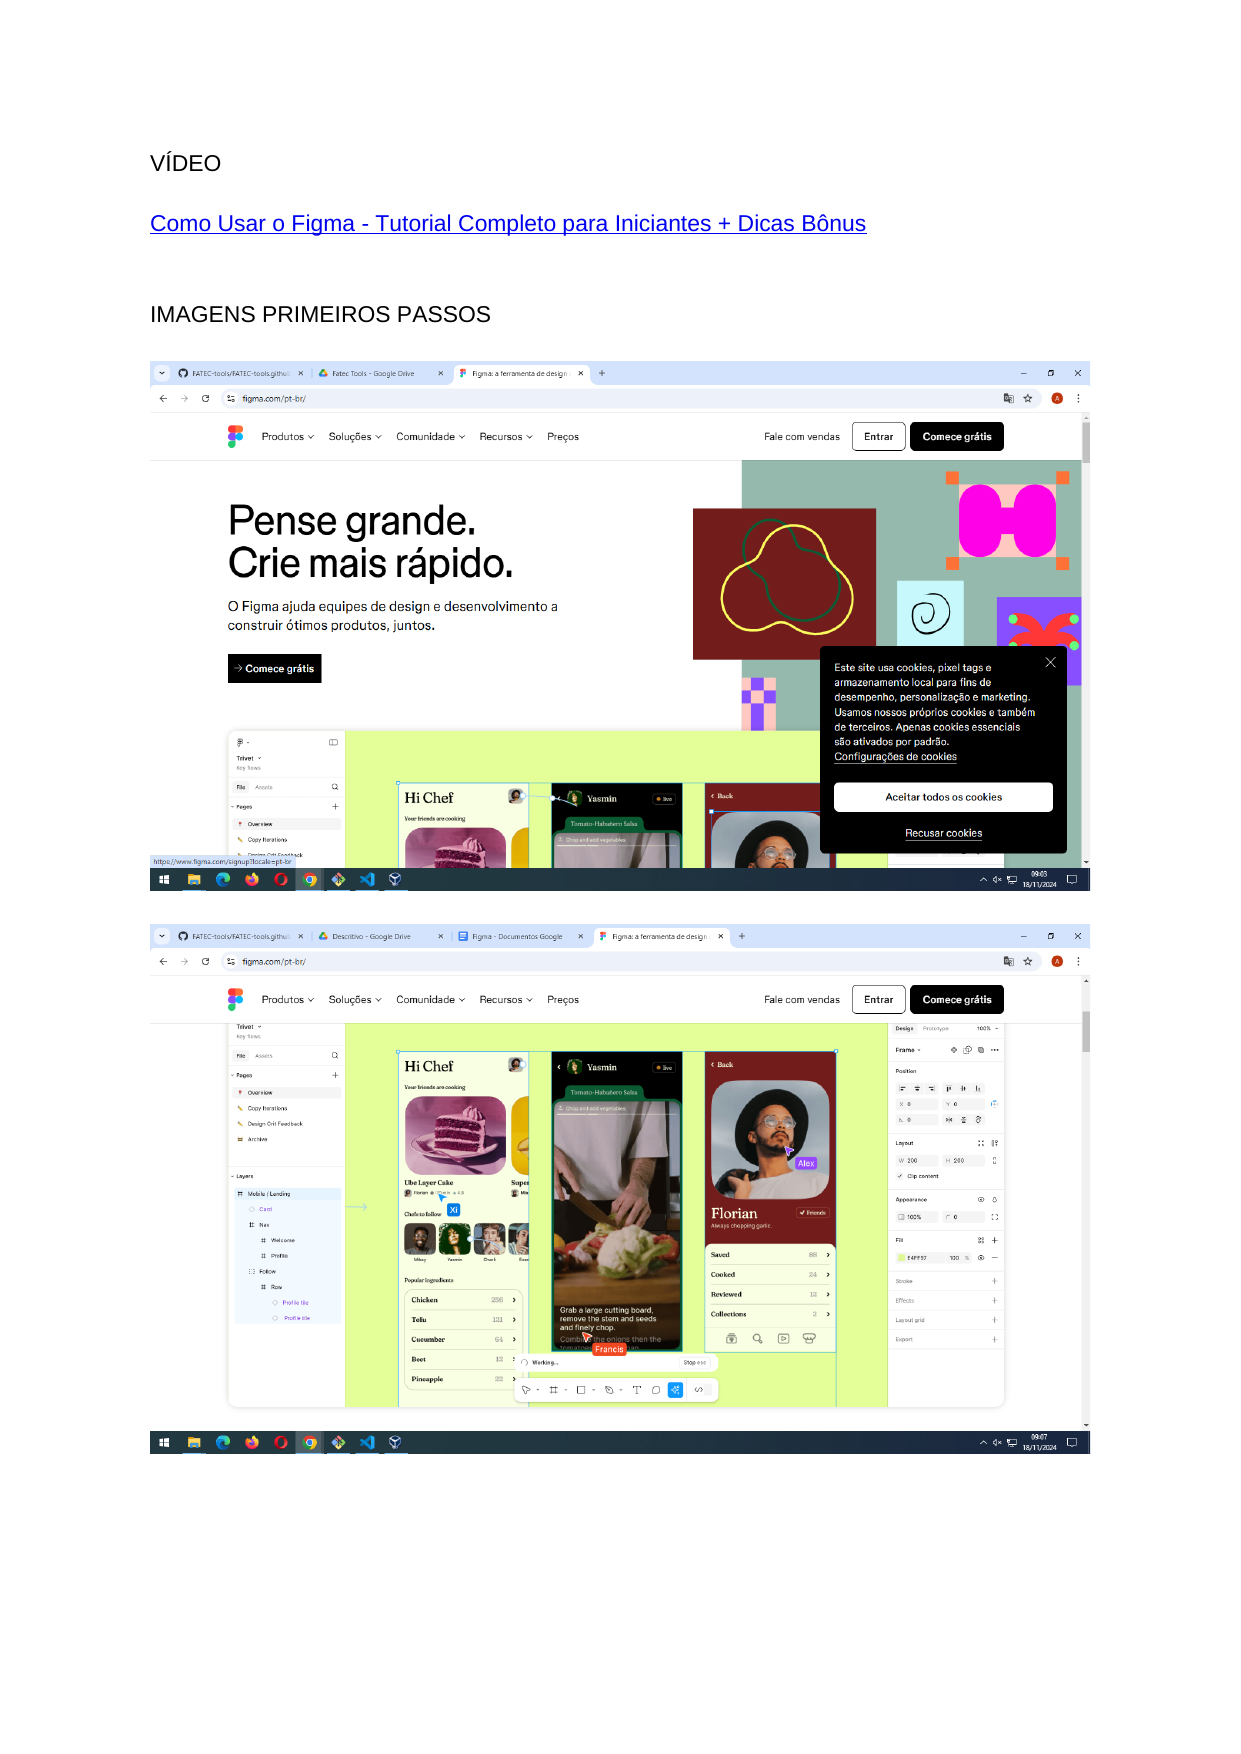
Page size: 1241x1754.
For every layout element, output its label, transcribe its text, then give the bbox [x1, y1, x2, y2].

text Como Usar o Figma - Tutorial Completo para Iniciantes + Dicas Bônus [150, 210, 1090, 237]
text VÍDEO [150, 150, 1090, 176]
picture [150, 924, 1091, 1454]
picture [150, 361, 1091, 891]
text IMAGENS PRIMEIROS PASSOS [150, 301, 1090, 327]
